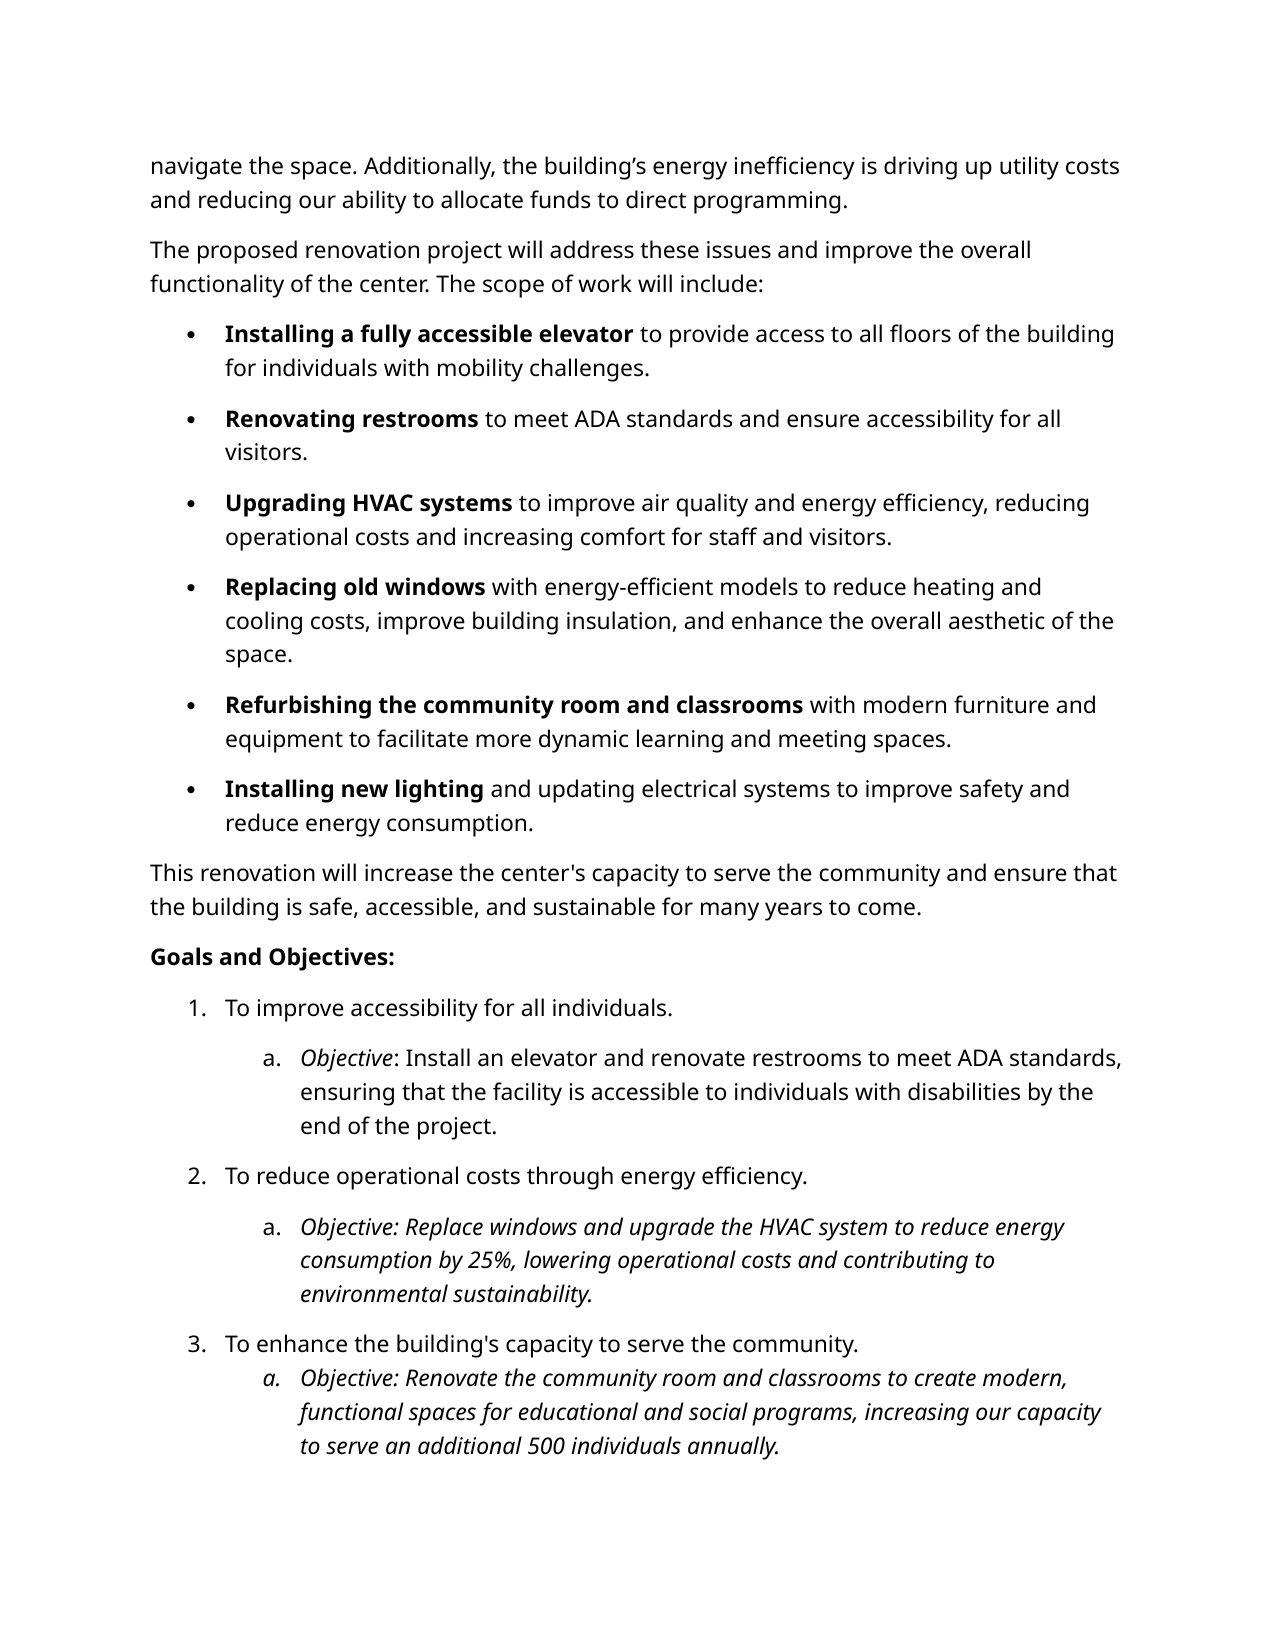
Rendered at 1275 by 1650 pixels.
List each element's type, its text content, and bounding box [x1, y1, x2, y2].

list Renovating restrooms to meet ADA standards and ensure accessibility for all visitors. [187, 402, 1125, 467]
list Replacing old windows with energy-efficient models to reduce heating and cooling costs, improve building insulation, and enhance the overall aesthetic of the space. [187, 571, 1125, 669]
list Installing a fully accessible elevator to provide access to all floors of the building for individuals with mobility challenges. [187, 318, 1125, 383]
list Refurbishing the community room and classrooms with modern furniture and equipment to facilitate more dynamic learning and meeting spaces. [187, 689, 1125, 754]
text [150, 150, 1125, 215]
list Objective: Install an elevator and renovate restrooms to meet ADA standards, ensuring that the facility is accessible to individuals with disabilities by the end of the project. [262, 1042, 1125, 1141]
list Objective: Renovate the community room and classrooms to create modern, functional spaces for educational and social programs, increasing our capacity to serve an additional 500 individuals annually. [262, 1362, 1125, 1461]
text This renovation will increase the center's capacity to serve the community and ensure that the building is safe, accessible, and sustainable for many years to come. [150, 857, 1125, 922]
list Objective: Replace windows and upgrade the HVAC system to reduce energy consumption by 25%, lowering operational costs and contributing to environmental sustainability. [262, 1210, 1125, 1309]
list Upgrading HVAC systems to improve air quality and energy efficiency, reducing operational costs and increasing comfort for staff and visitors. [187, 487, 1125, 552]
list To reduce operational costs through energy efficiency. [187, 1160, 1125, 1191]
list Installing new lighting and updating electrical systems to improve safety and reduce energy consumption. [187, 773, 1125, 838]
list To improve accessibility for all individuals. [187, 992, 1125, 1023]
text Goals and Objectives: [150, 941, 1125, 972]
text The proposed renovation project will address these issues and improve the overall functionality of the center. The scope of work will include: [150, 234, 1125, 299]
list To enhance the building's capacity to serve the community. [187, 1328, 1125, 1359]
